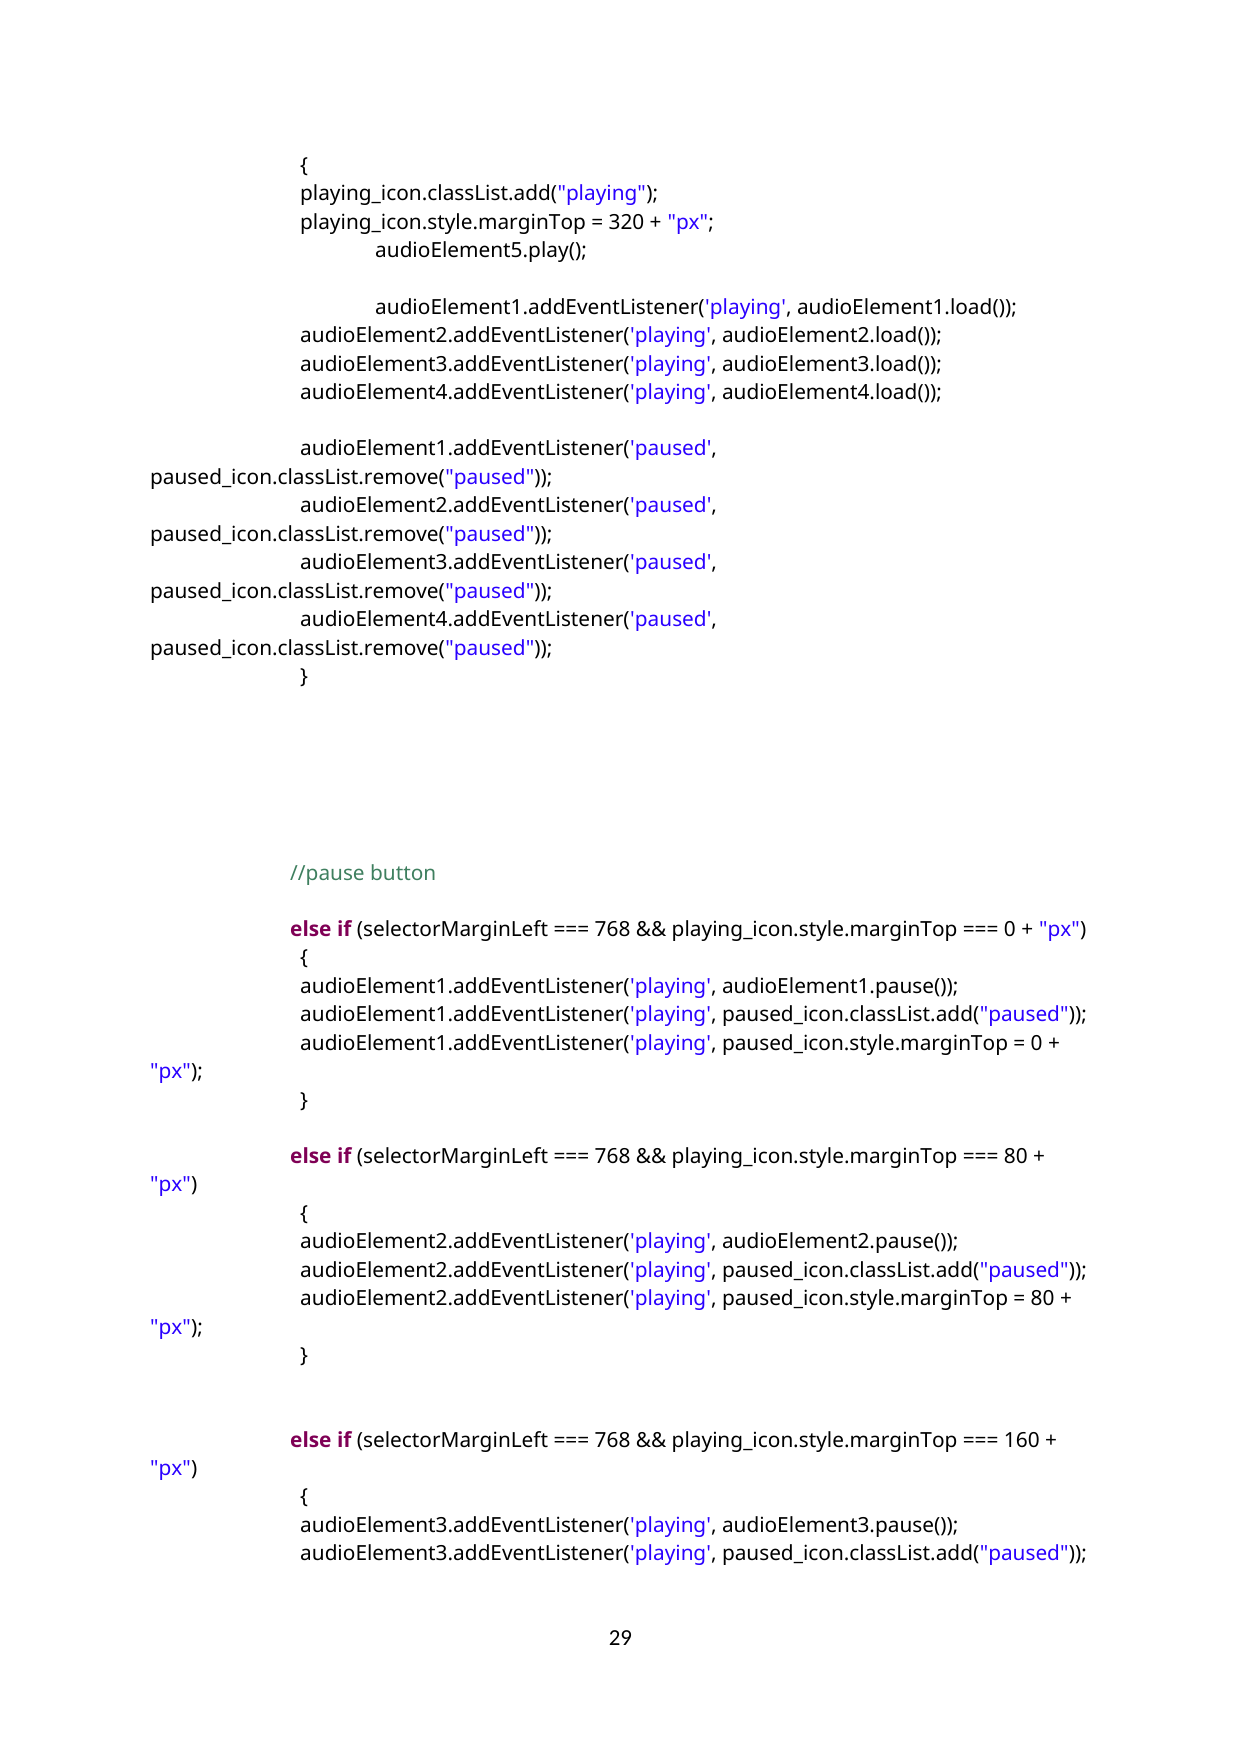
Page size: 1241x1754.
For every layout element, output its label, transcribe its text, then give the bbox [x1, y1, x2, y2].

text audioElement3.addEventListener('paused', paused_icon.classList.remove("paused")); [150, 547, 1090, 604]
text { [150, 942, 1090, 971]
text audioElement1.addEventListener('paused', paused_icon.classList.remove("paused")); [150, 433, 1090, 490]
text audioElement2.addEventListener('playing', paused_icon.classList.add("paused")); [150, 1255, 1090, 1283]
text { [150, 150, 1090, 178]
text audioElement5.play(); [150, 235, 1090, 264]
text } [150, 1085, 1090, 1113]
text else if (selectorMarginLeft === 768 && playing_icon.style.marginTop === 0 + "px") [150, 914, 1090, 942]
text audioElement1.addEventListener('playing', audioElement1.pause()); [150, 971, 1090, 999]
text audioElement1.addEventListener('playing', paused_icon.classList.add("paused")); [150, 999, 1090, 1028]
text playing_icon.style.marginTop = 320 + "px"; [150, 207, 1090, 235]
text audioElement3.addEventListener('playing', audioElement3.pause()); [150, 1510, 1090, 1538]
text } [150, 661, 1090, 689]
text audioElement3.addEventListener('playing', paused_icon.classList.add("paused")); [150, 1538, 1090, 1567]
text { [150, 1198, 1090, 1226]
text playing_icon.classList.add("playing"); [150, 178, 1090, 207]
text audioElement3.addEventListener('playing', audioElement3.load()); [150, 349, 1090, 377]
text audioElement1.addEventListener('playing', paused_icon.style.marginTop = 0 + "px"); [150, 1028, 1090, 1085]
text else if (selectorMarginLeft === 768 && playing_icon.style.marginTop === 80 + "px") [150, 1141, 1090, 1198]
text audioElement2.addEventListener('playing', paused_icon.style.marginTop = 80 + "px"); [150, 1283, 1090, 1340]
text else if (selectorMarginLeft === 768 && playing_icon.style.marginTop === 160 + "px") [150, 1425, 1090, 1482]
text audioElement2.addEventListener('paused', paused_icon.classList.remove("paused")); [150, 490, 1090, 547]
text audioElement2.addEventListener('playing', audioElement2.load()); [150, 320, 1090, 349]
text { [150, 1482, 1090, 1510]
text audioElement2.addEventListener('playing', audioElement2.pause()); [150, 1226, 1090, 1255]
text audioElement4.addEventListener('paused', paused_icon.classList.remove("paused")); [150, 604, 1090, 661]
text //pause button [150, 858, 1090, 886]
text } [150, 1340, 1090, 1369]
text audioElement4.addEventListener('playing', audioElement4.load()); [150, 377, 1090, 406]
text audioElement1.addEventListener('playing', audioElement1.load()); [150, 292, 1090, 320]
